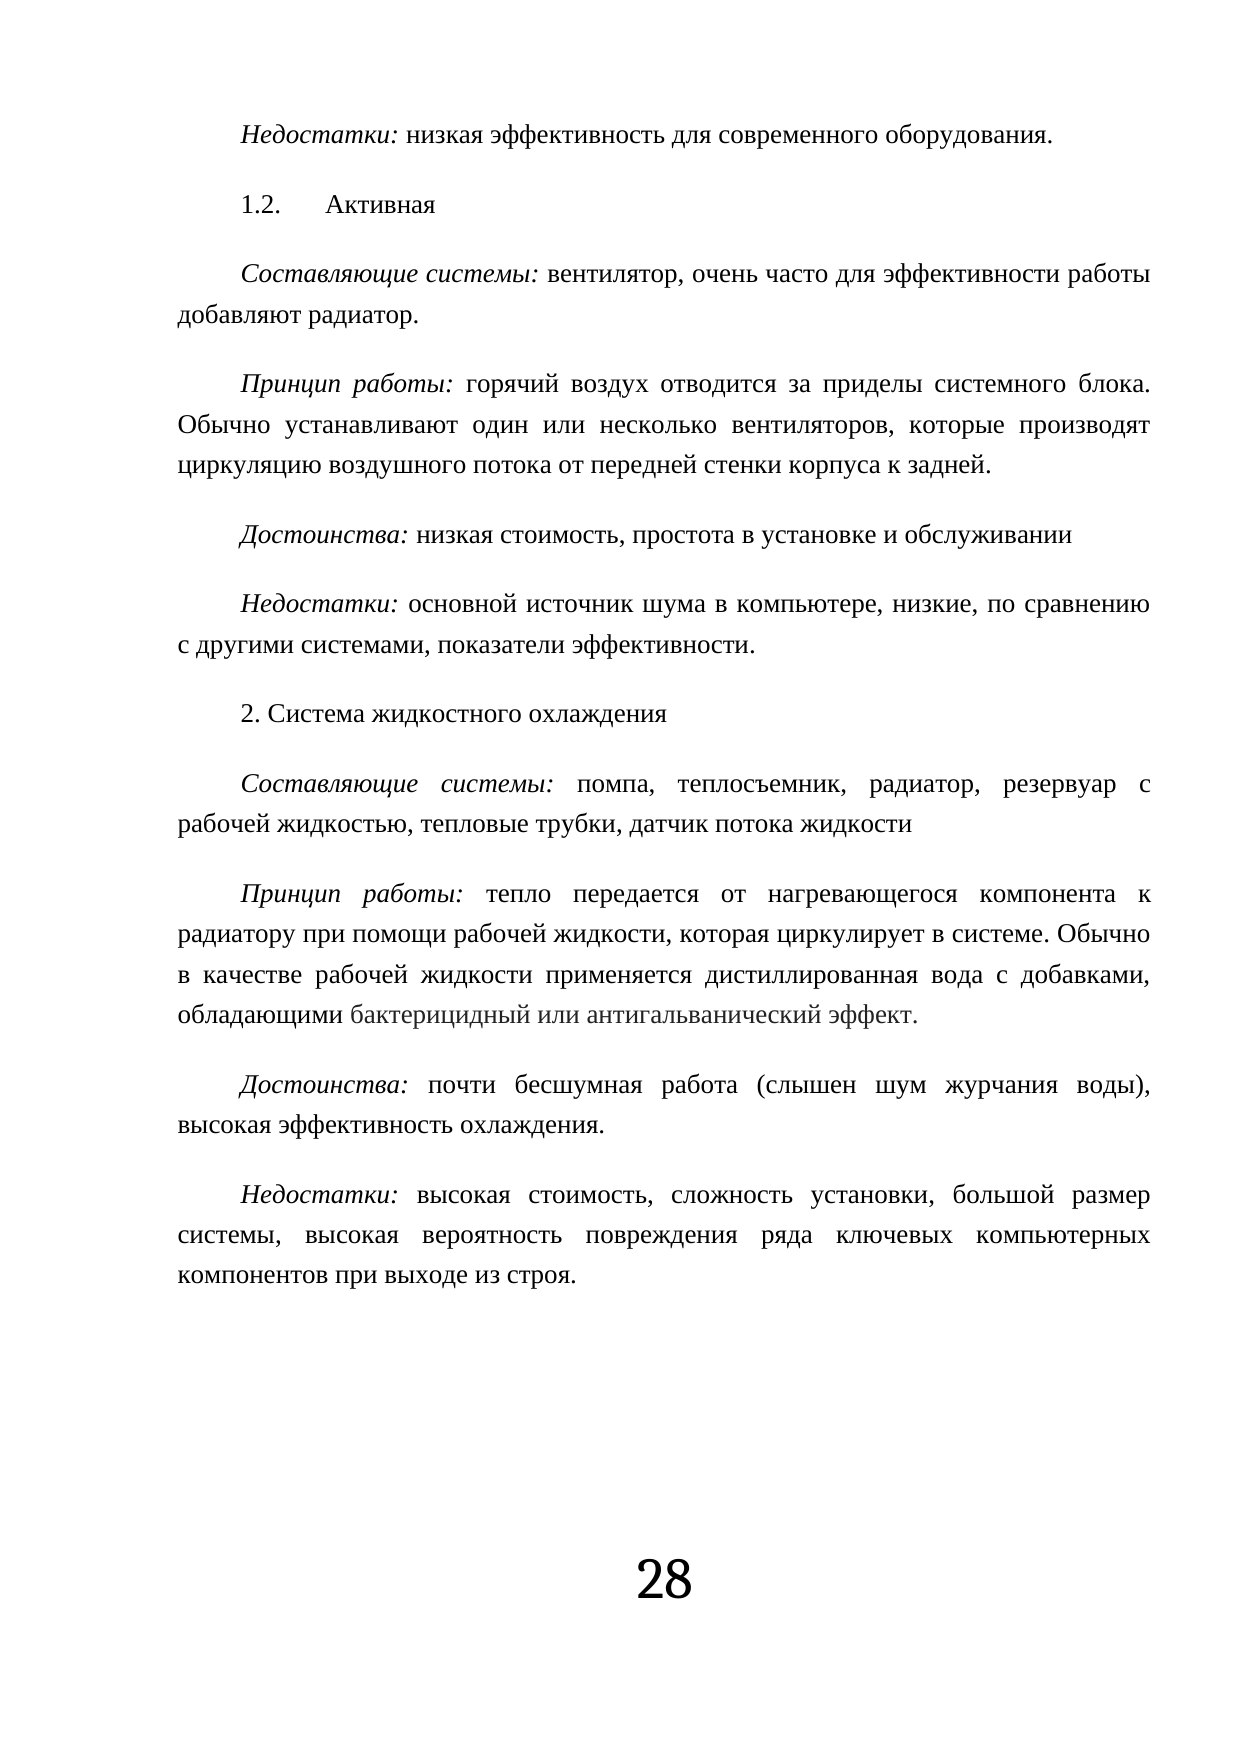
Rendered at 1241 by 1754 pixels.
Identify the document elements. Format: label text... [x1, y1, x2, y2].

text Недостатки: низкая эффективность для современного оборудования. [177, 118, 1152, 149]
text Недостатки: высокая стоимость, сложность установки, большой размер системы, высокая вероятность повреждения ряда ключевых компьютерных компонентов при выходе из строя. [177, 1178, 1152, 1290]
text Недостатки: основной источник шума в компьютере, низкие, по сравнению с другими системами, показатели эффективности. [177, 587, 1152, 659]
text Достоинства: низкая стоимость, простота в установке и обслуживании [177, 518, 1152, 549]
text Составляющие системы: вентилятор, очень часто для эффективности работы добавляют радиатор. [177, 257, 1152, 329]
text Принцип работы: тепло передается от нагревающегося компонента к радиатору при помощи рабочей жидкости, которая циркулирует в системе. Обычно в качестве рабочей жидкости применяется дистиллированная вода с добавками, обладающими бактерицидный или антигальванический эффект. [177, 877, 1152, 1029]
text Составляющие системы: помпа, теплосъемник, радиатор, резервуар с рабочей жидкостью, тепловые трубки, датчик потока жидкости [177, 767, 1152, 838]
text Принцип работы: горячий воздух отводится за приделы системного блока. Обычно устанавливают один или несколько вентиляторов, которые производят циркуляцию воздушного потока от передней стенки корпуса к задней. [177, 367, 1152, 479]
list Активная [177, 188, 1152, 219]
text 2. Система жидкостного охлаждения [177, 697, 1152, 728]
text Достоинства: почти бесшумная работа (слышен шум журчания воды), высокая эффективность охлаждения. [177, 1068, 1152, 1139]
